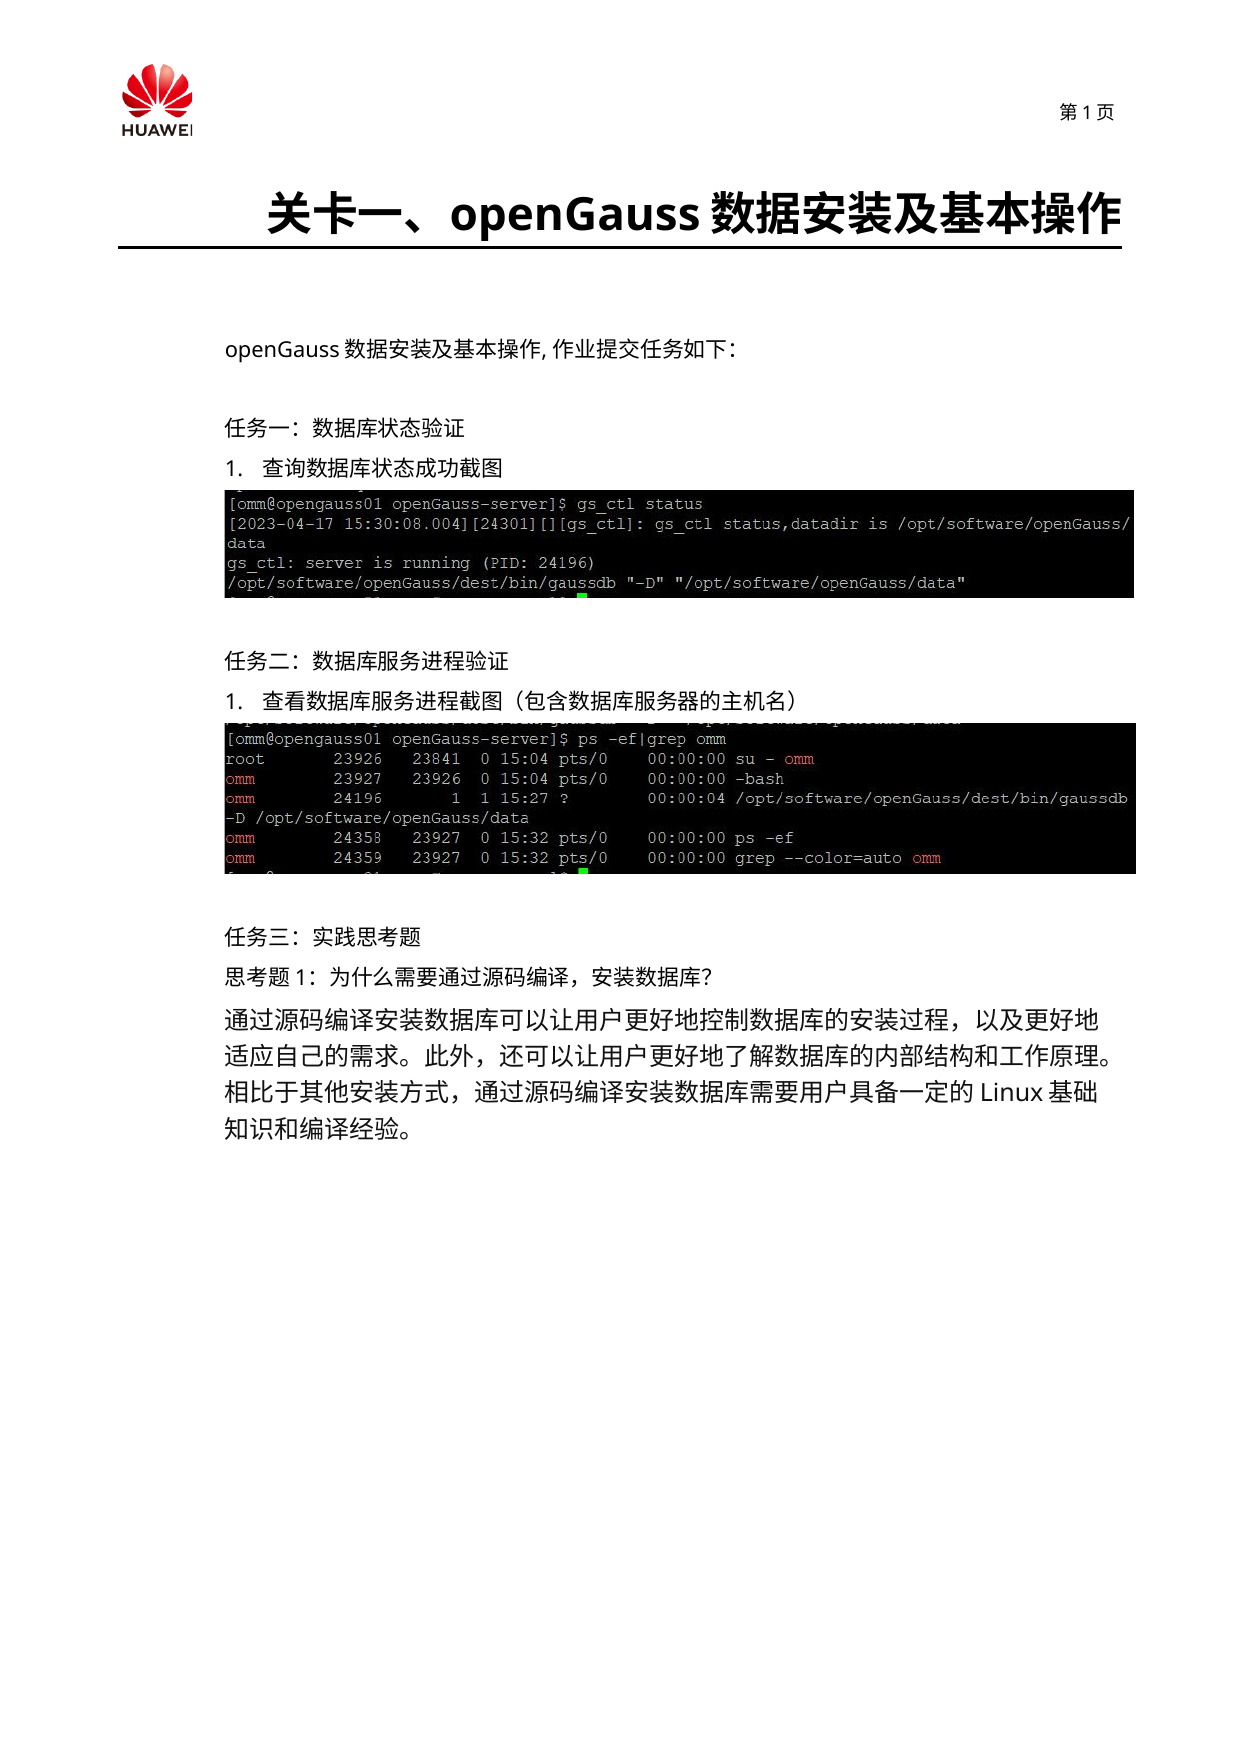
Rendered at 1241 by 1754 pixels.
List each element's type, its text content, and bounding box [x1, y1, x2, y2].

picture [224, 490, 1134, 598]
text 任务三：实践思考题 [224, 920, 1122, 952]
list 查看数据库服务进程截图（包含数据库服务器的主机名） [224, 684, 1122, 716]
picture [122, 64, 193, 136]
text 任务二：数据库服务进程验证 [224, 644, 1122, 675]
picture [224, 723, 1136, 874]
text openGauss数据安装及基本操作, 作业提交任务如下： [224, 332, 1122, 364]
text 通过源码编译安装数据库可以让用户更好地控制数据库的安装过程，以及更好地适应自己的需求。此外，还可以让用户更好地了解数据库的内部结构和工作原理。相比于其他安装方式，通过源码编译安装数据库需要用户具备一定的Linux基础知识和编译经验。 [224, 1000, 1122, 1145]
text 思考题1：为什么需要通过源码编译，安装数据库？ [224, 960, 1122, 992]
list 查询数据库状态成功截图 [224, 451, 1122, 482]
text 任务一：数据库状态验证 [224, 411, 1122, 442]
subtitle 关卡一、openGauss数据安装及基本操作 [118, 177, 1122, 246]
